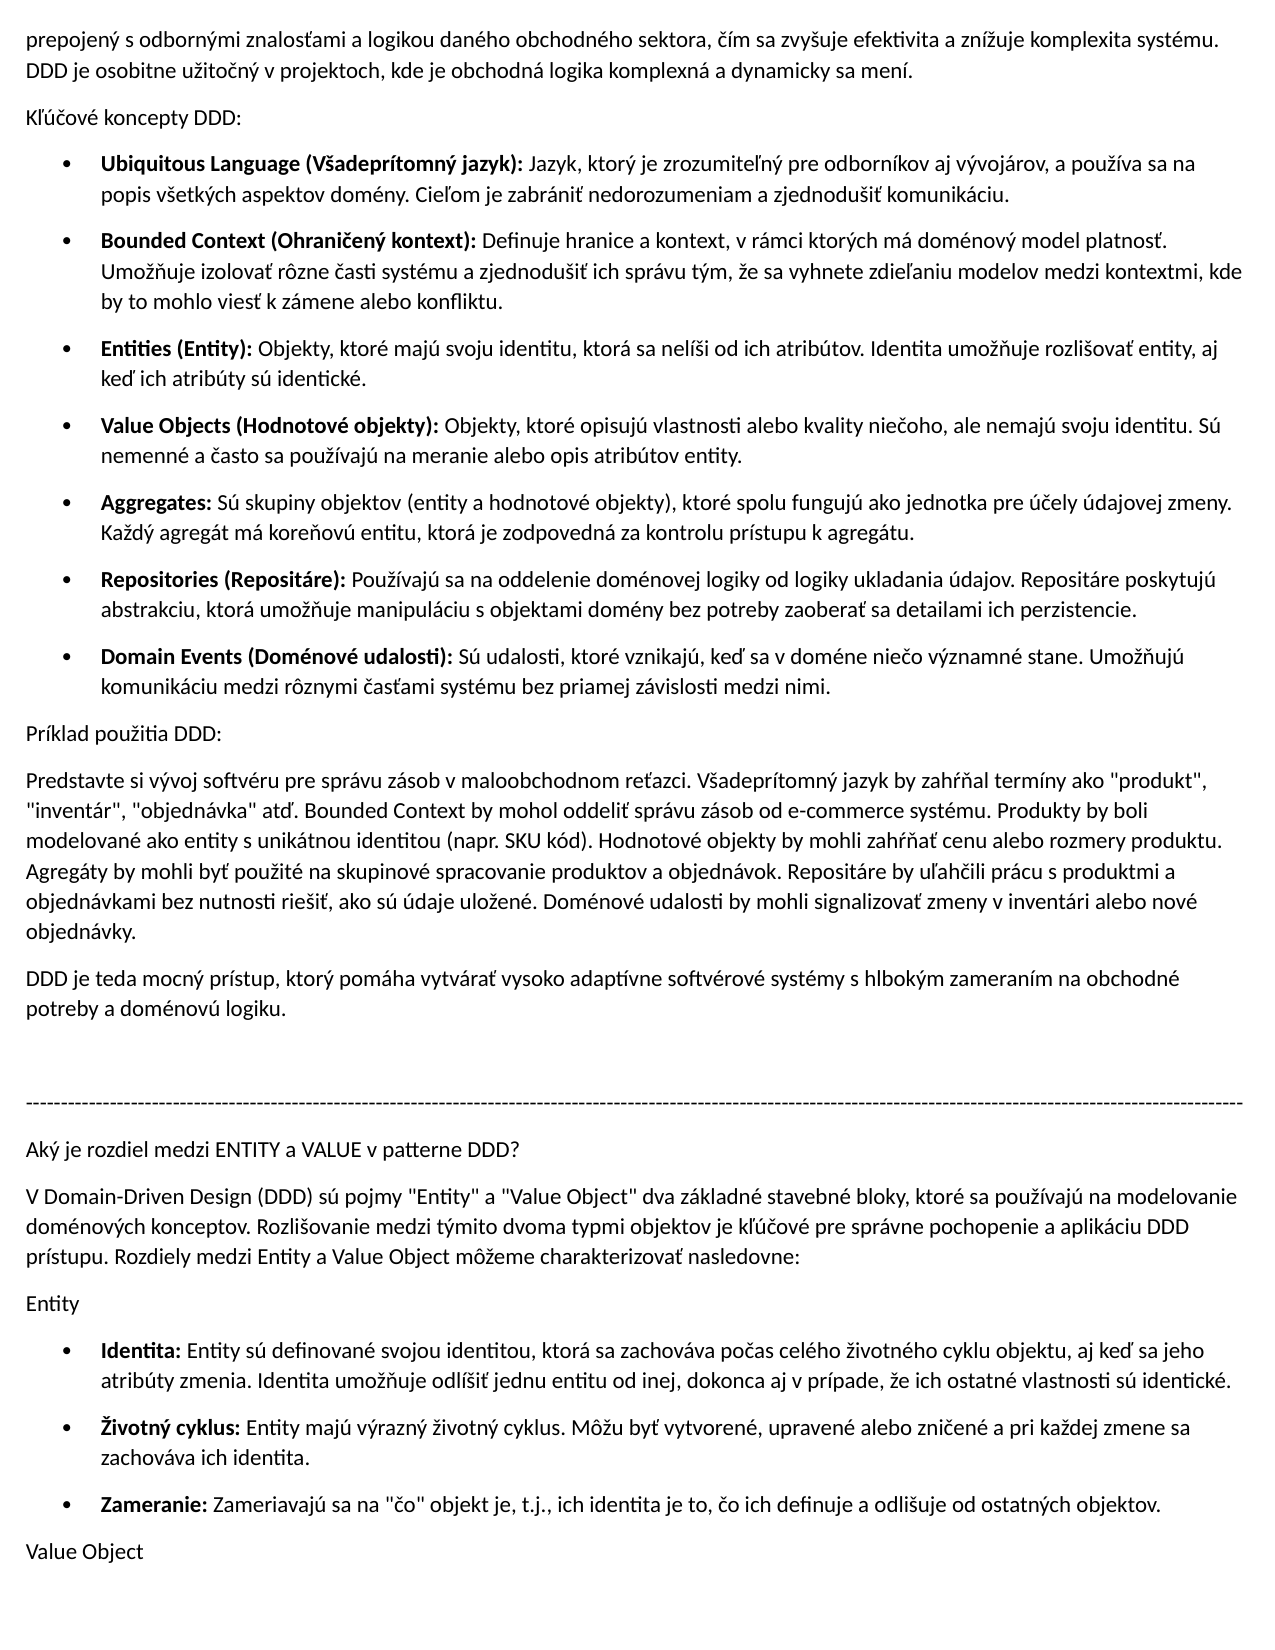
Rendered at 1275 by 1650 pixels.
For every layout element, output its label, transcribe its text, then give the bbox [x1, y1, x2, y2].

text Value Object [26, 1537, 1249, 1565]
list Identita: Entity sú definované svojou identitou, ktorá sa zachováva počas celého životného cyklu objektu, aj keď sa jeho atribúty zmenia. Identita umožňuje odlíšiť jednu entitu od inej, dokonca aj v prípade, že ich ostatné vlastnosti sú identické. [63, 1336, 1249, 1394]
text Aký je rozdiel medzi ENTITY a VALUE v patterne DDD? [26, 1135, 1249, 1163]
list Bounded Context (Ohraničený kontext): Definuje hranice a kontext, v rámci ktorých má doménový model platnosť. Umožňuje izolovať rôzne časti systému a zjednodušiť ich správu tým, že sa vyhnete zdieľaniu modelov medzi kontextmi, kde by to mohlo viesť k zámene alebo konfliktu. [63, 227, 1249, 315]
text Predstavte si vývoj softvéru pre správu zásob v maloobchodnom reťazci. Všadeprítomný jazyk by zahŕňal termíny ako "produkt", "inventár", "objednávka" atď. Bounded Context by mohol oddeliť správu zásob od e-commerce systému. Produkty by boli modelované ako entity s unikátnou identitou (napr. SKU kód). Hodnotové objekty by mohli zahŕňať cenu alebo rozmery produktu. Agregáty by mohli byť použité na skupinové spracovanie produktov a objednávok. Repositáre by uľahčili prácu s produktmi a objednávkami bez nutnosti riešiť, ako sú údaje uložené. Doménové udalosti by mohli signalizovať zmeny v inventári alebo nové objednávky. [26, 766, 1249, 945]
list Entities (Entity): Objekty, ktoré majú svoju identitu, ktorá sa nelíši od ich atribútov. Identita umožňuje rozlišovať entity, aj keď ich atribúty sú identické. [63, 334, 1249, 392]
list Zameranie: Zameriavajú sa na "čo" objekt je, t.j., ich identita je to, čo ich definuje a odlišuje od ostatných objektov. [63, 1490, 1249, 1518]
list Domain Events (Doménové udalosti): Sú udalosti, ktoré vznikajú, keď sa v doméne niečo významné stane. Umožňujú komunikáciu medzi rôznymi časťami systému bez priamej závislosti medzi nimi. [63, 642, 1249, 700]
text V Domain-Driven Design (DDD) sú pojmy "Entity" a "Value Object" dva základné stavebné bloky, ktoré sa používajú na modelovanie doménových konceptov. Rozlišovanie medzi týmito dvoma typmi objektov je kľúčové pre správne pochopenie a aplikáciu DDD prístupu. Rozdiely medzi Entity a Value Object môžeme charakterizovať nasledovne: [26, 1182, 1249, 1270]
text Príklad použitia DDD: [26, 719, 1249, 747]
text ------------------------------------------------------------------------------------------------------------------------------------------------------------------------------ [26, 1088, 1249, 1116]
list Value Objects (Hodnotové objekty): Objekty, ktoré opisujú vlastnosti alebo kvality niečoho, ale nemajú svoju identitu. Sú nemenné a často sa používajú na meranie alebo opis atribútov entity. [63, 411, 1249, 469]
list Ubiquitous Language (Všadeprítomný jazyk): Jazyk, ktorý je zrozumiteľný pre odborníkov aj vývojárov, a používa sa na popis všetkých aspektov domény. Cieľom je zabrániť nedorozumeniam a zjednodušiť komunikáciu. [63, 149, 1249, 208]
text Entity [26, 1289, 1249, 1317]
text DDD je teda mocný prístup, ktorý pomáha vytvárať vysoko adaptívne softvérové systémy s hlbokým zameraním na obchodné potreby a doménovú logiku. [26, 964, 1249, 1022]
list Repositories (Repositáre): Používajú sa na oddelenie doménovej logiky od logiky ukladania údajov. Repositáre poskytujú abstrakciu, ktorá umožňuje manipuláciu s objektami domény bez potreby zaoberať sa detailami ich perzistencie. [63, 565, 1249, 623]
list Aggregates: Sú skupiny objektov (entity a hodnotové objekty), ktoré spolu fungujú ako jednotka pre účely údajovej zmeny. Každý agregát má koreňovú entitu, ktorá je zodpovedná za kontrolu prístupu k agregátu. [63, 488, 1249, 546]
text Kľúčové koncepty DDD: [26, 103, 1249, 131]
list Životný cyklus: Entity majú výrazný životný cyklus. Môžu byť vytvorené, upravené alebo zničené a pri každej zmene sa zachováva ich identita. [63, 1413, 1249, 1471]
